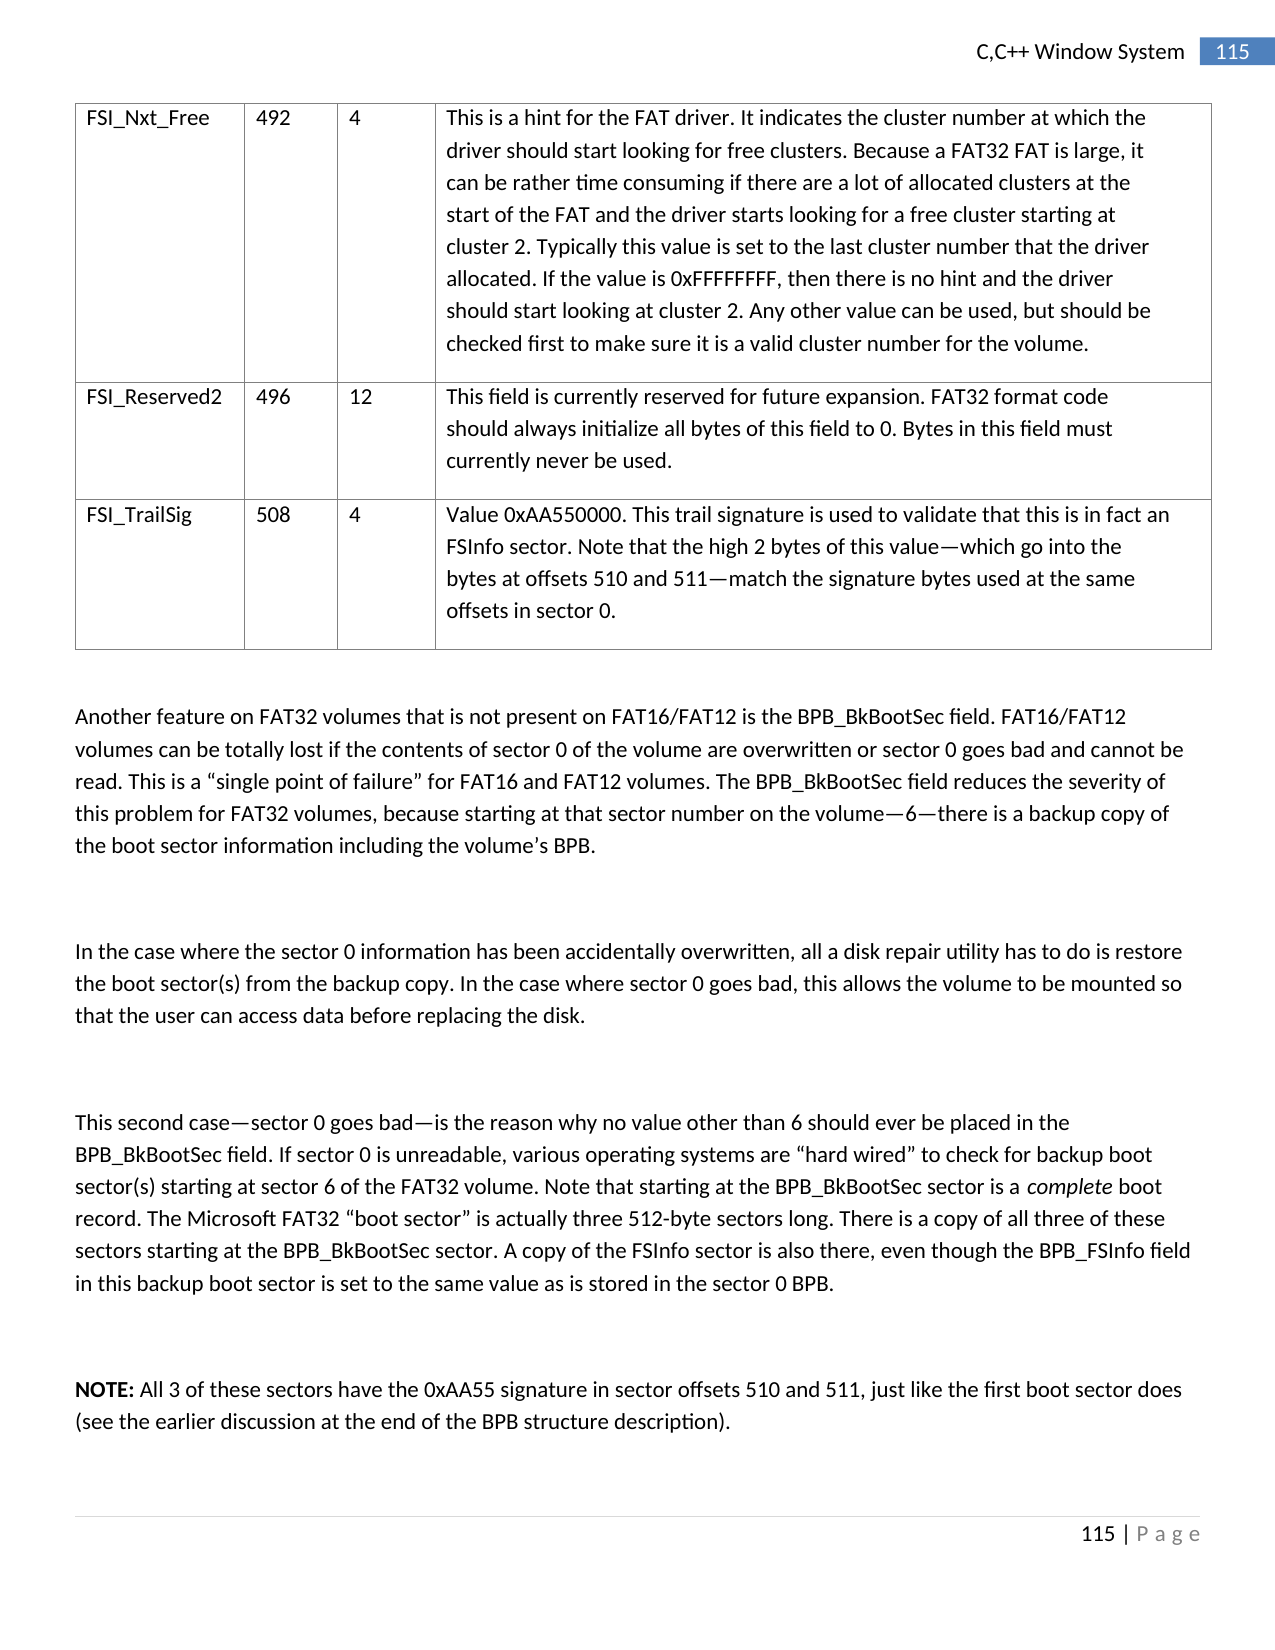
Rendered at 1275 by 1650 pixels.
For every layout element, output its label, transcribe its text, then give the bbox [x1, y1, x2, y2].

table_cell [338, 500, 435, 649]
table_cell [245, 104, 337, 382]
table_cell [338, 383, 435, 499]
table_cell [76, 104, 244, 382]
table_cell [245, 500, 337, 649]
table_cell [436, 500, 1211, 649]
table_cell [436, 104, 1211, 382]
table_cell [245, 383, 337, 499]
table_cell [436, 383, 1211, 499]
text Another feature on FAT32 volumes that is not present on FAT16/FAT12 is the BPB_BkBootSec field. FAT16/FAT12 volumes can be totally lost if the contents of sector 0 of the volume are overwritten or sector 0 goes bad and cannot be read. This is a “single point of failure” for FAT16 and FAT12 volumes. The BPB_BkBootSec field reduces the severity of this problem for FAT32 volumes, because starting at that sector number on the volume—6—there is a backup copy of the boot sector information including the volume’s BPB. [75, 702, 1200, 859]
text In the case where the sector 0 information has been accidentally overwritten, all a disk repair utility has to do is restore the boot sector(s) from the backup copy. In the case where sector 0 goes bad, this allows the volume to be mounted so that the user can access data before replacing the disk. [75, 937, 1200, 1030]
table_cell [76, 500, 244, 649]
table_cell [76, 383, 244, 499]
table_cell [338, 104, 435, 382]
text NOTE: All 3 of these sectors have the 0xAA55 signature in sector offsets 510 and 511, just like the first boot sector does (see the earlier discussion at the end of the BPB structure description). [75, 1375, 1200, 1435]
text This second case—sector 0 goes bad—is the reason why no value other than 6 should ever be placed in the BPB_BkBootSec field. If sector 0 is unreadable, various operating systems are “hard wired” to check for backup boot sector(s) starting at sector 6 of the FAT32 volume. Note that starting at the BPB_BkBootSec sector is a complete boot record. The Microsoft FAT32 “boot sector” is actually three 512-byte sectors long. There is a copy of all three of these sectors starting at the BPB_BkBootSec sector. A copy of the FSInfo sector is also there, even though the BPB_FSInfo field in this backup boot sector is set to the same value as is stored in the sector 0 BPB. [75, 1108, 1200, 1297]
